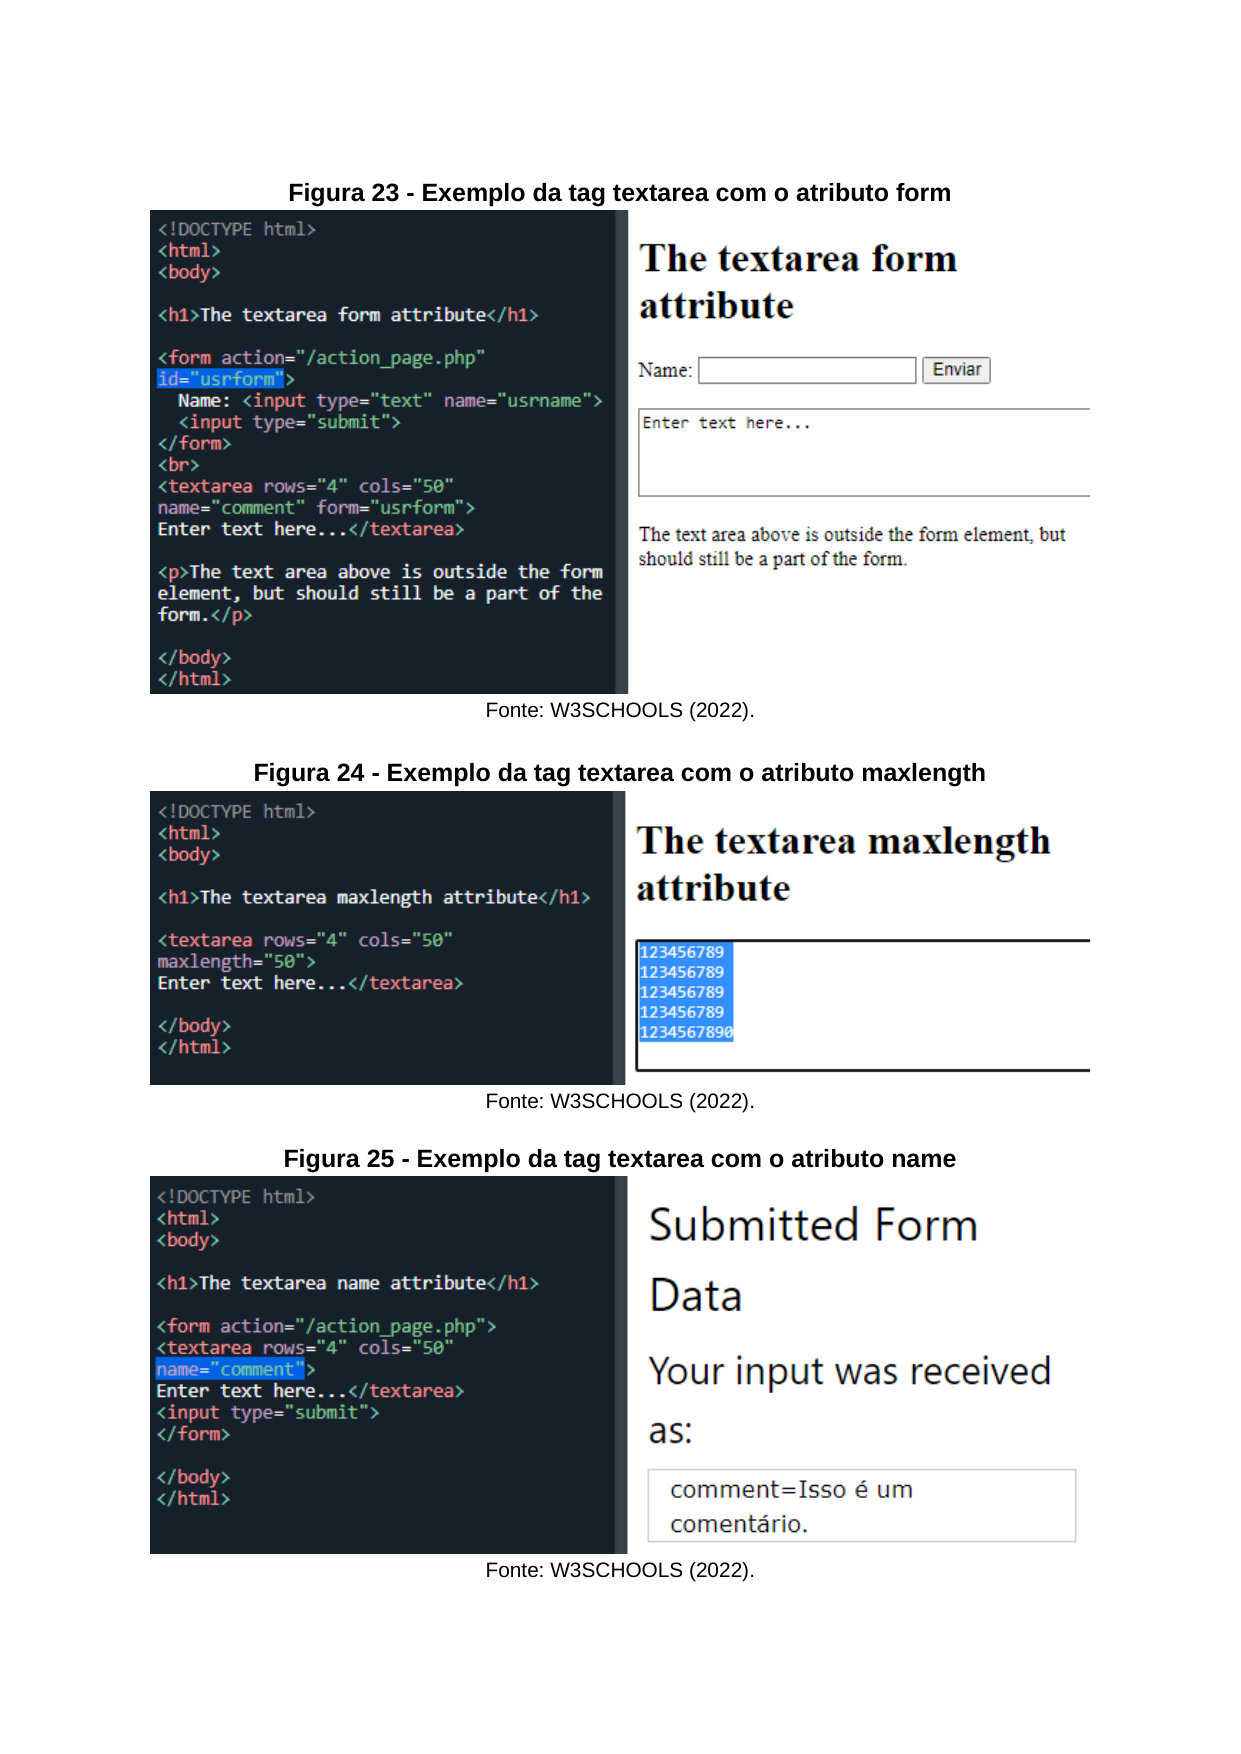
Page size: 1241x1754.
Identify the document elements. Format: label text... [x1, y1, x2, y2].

text Fonte: W3SCHOOLS (2022). [150, 1089, 1090, 1113]
text Figura 23 - Exemplo da tag textarea com o atributo form [150, 177, 1090, 206]
picture [150, 791, 1091, 1085]
text Figura 24 - Exemplo da tag textarea com o atributo maxlength [150, 758, 1090, 787]
picture [150, 1176, 1091, 1554]
text Fonte: W3SCHOOLS (2022). [150, 698, 1090, 722]
text Fonte: W3SCHOOLS (2022). [150, 1558, 1090, 1582]
text Figura 25 - Exemplo da tag textarea com o atributo name [150, 1144, 1090, 1173]
picture [150, 210, 1091, 694]
